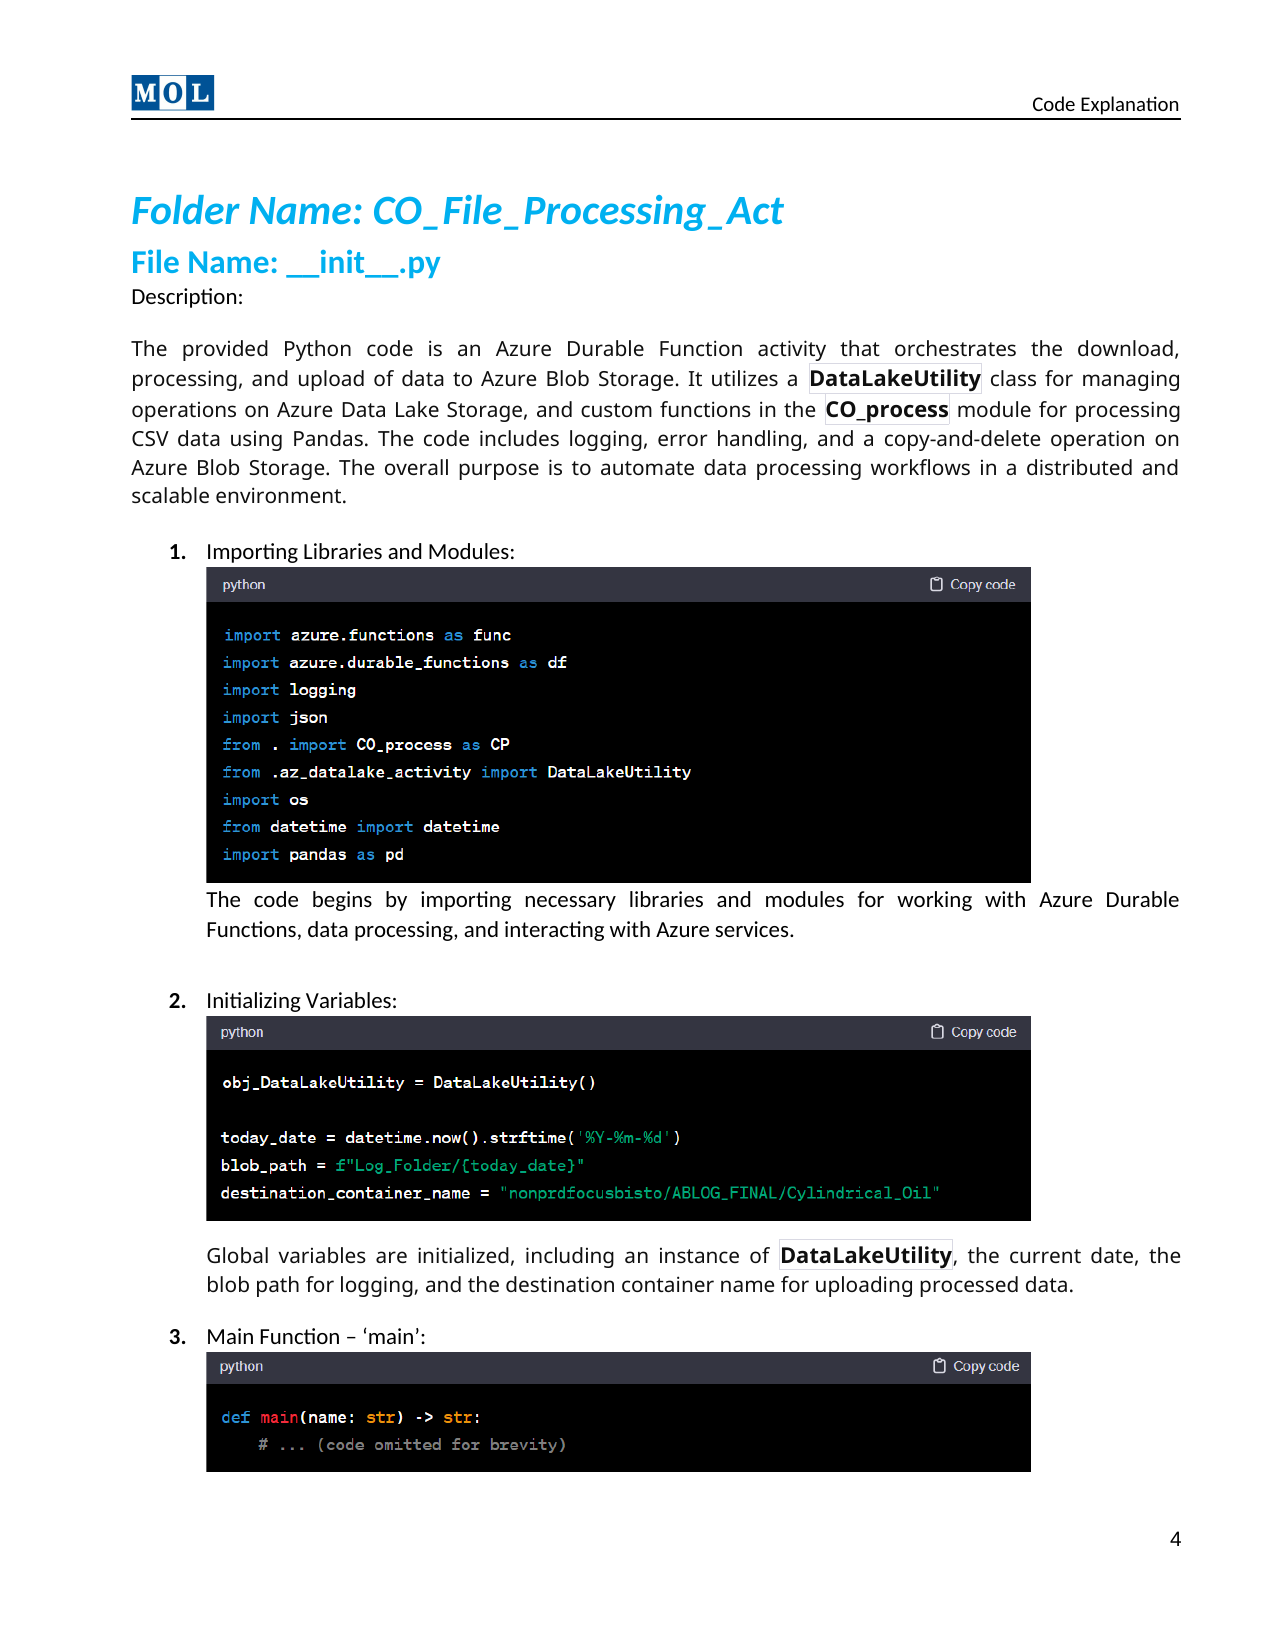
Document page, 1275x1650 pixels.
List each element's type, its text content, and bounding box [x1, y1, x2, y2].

subtitle Folder Name: CO_File_Processing_Act [131, 184, 1181, 235]
picture [131, 75, 215, 111]
text Description: [131, 282, 1181, 310]
text File Name: __init__.py [131, 241, 1181, 282]
list Importing Libraries and Modules: [169, 537, 1181, 566]
list Main Function – ‘main’: [169, 1322, 1181, 1350]
picture [206, 1016, 1031, 1221]
list The code begins by importing necessary libraries and modules for working with Azure Durable Functions, data processing, and interacting with Azure services. [206, 885, 1181, 943]
picture [206, 567, 1031, 883]
text Global variables are initialized, including an instance of DataLakeUtility, the current date, the blob path for logging, and the destination container name for uploading processed data. [206, 1239, 1181, 1298]
list Initializing Variables: [169, 986, 1181, 1014]
picture [206, 1352, 1031, 1472]
text The provided Python code is an Azure Durable Function activity that orchestrates the download, processing, and upload of data to Azure Blob Storage. It utilizes a DataLakeUtility class for managing operations on Azure Data Lake Storage, and custom functions in the CO_process module for processing CSV data using Pandas. The code includes logging, error handling, and a copy-and-delete operation on Azure Blob Storage. The overall purpose is to automate data processing workflows in a distributed and scalable environment. [131, 310, 1181, 509]
